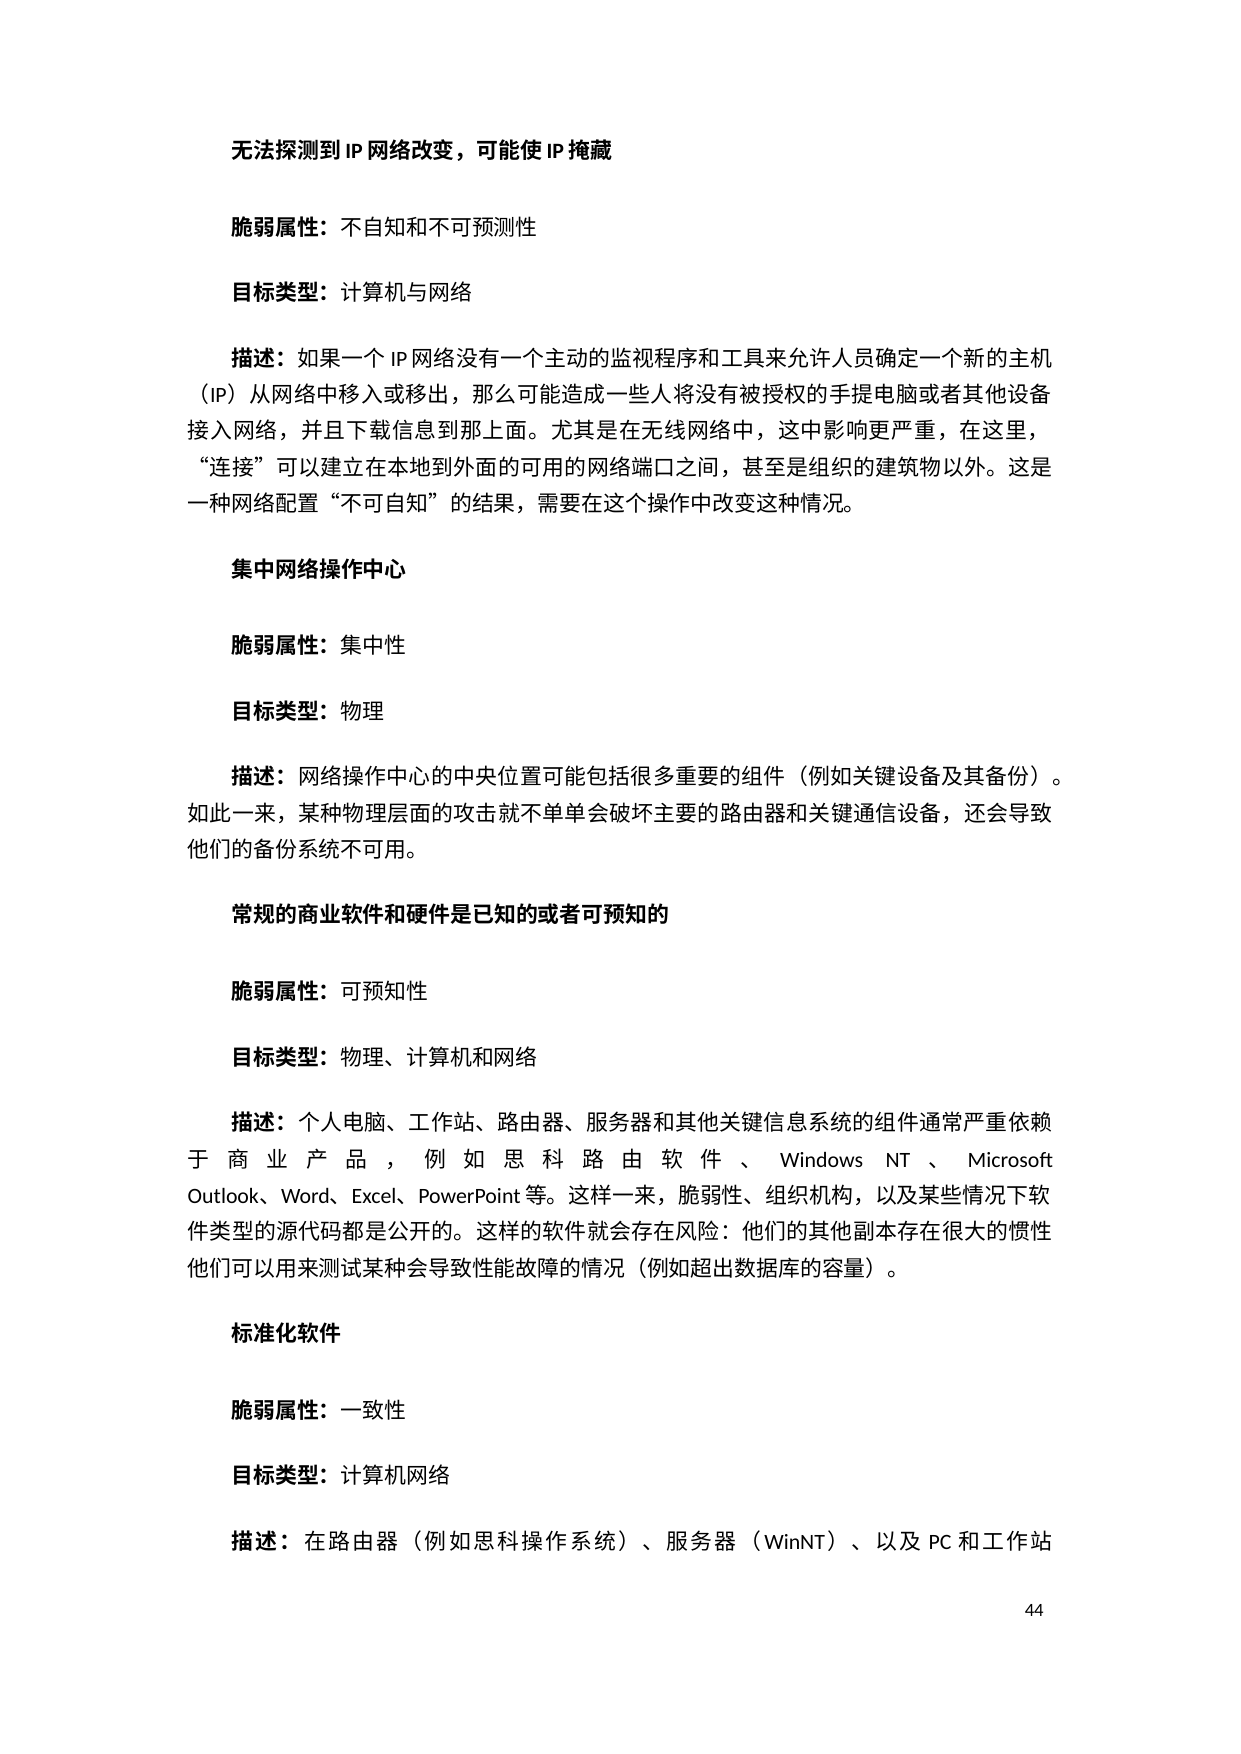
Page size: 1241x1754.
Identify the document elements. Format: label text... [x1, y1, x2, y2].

text 脆弱属性：可预知性 [187, 974, 1053, 1006]
text 脆弱属性：集中性 [187, 628, 1053, 660]
subtitle 无法探测到IP网络改变，可能使IP掩藏 [187, 133, 1053, 164]
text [187, 1524, 1053, 1556]
subtitle 标准化软件 [187, 1316, 1053, 1348]
text 描述：如果一个IP网络没有一个主动的监视程序和工具来允许人员确定一个新的主机（IP）从网络中移入或移出，那么可能造成一些人将没有被授权的手提电脑或者其他设备接入网络，并且下载信息到那上面。尤其是在无线网络中，这中影响更严重，在这里，“连接”可以建立在本地到外面的可用的网络端口之间，甚至是组织的建筑物以外。这是一种网络配置“不可自知”的结果，需要在这个操作中改变这种情况。 [187, 341, 1053, 518]
text 目标类型：计算机网络 [187, 1458, 1053, 1490]
text 脆弱属性：不自知和不可预测性 [187, 209, 1053, 241]
text 脆弱属性：一致性 [187, 1393, 1053, 1424]
text 目标类型：物理、计算机和网络 [187, 1040, 1053, 1071]
subtitle 集中网络操作中心 [187, 552, 1053, 583]
subtitle 常规的商业软件和硬件是已知的或者可预知的 [187, 897, 1053, 929]
text 描述：网络操作中心的中央位置可能包括很多重要的组件（例如关键设备及其备份）。如此一来，某种物理层面的攻击就不单单会破坏主要的路由器和关键通信设备，还会导致他们的备份系统不可用。 [187, 759, 1053, 864]
text 目标类型：计算机与网络 [187, 275, 1053, 307]
text 描述：个人电脑、工作站、路由器、服务器和其他关键信息系统的组件通常严重依赖于商业产品，例如思科路由软件、Windows NT、Microsoft Outlook、Word、Excel、PowerPoint等。这样一来，脆弱性、组织机构，以及某些情况下软件类型的源代码都是公开的。这样的软件就会存在风险：他们的其他副本存在很大的惯性，他们可以用来测试某种会导致性能故障的情况（例如超出数据库的容量）。 [187, 1105, 1053, 1282]
text 目标类型：物理 [187, 694, 1053, 725]
